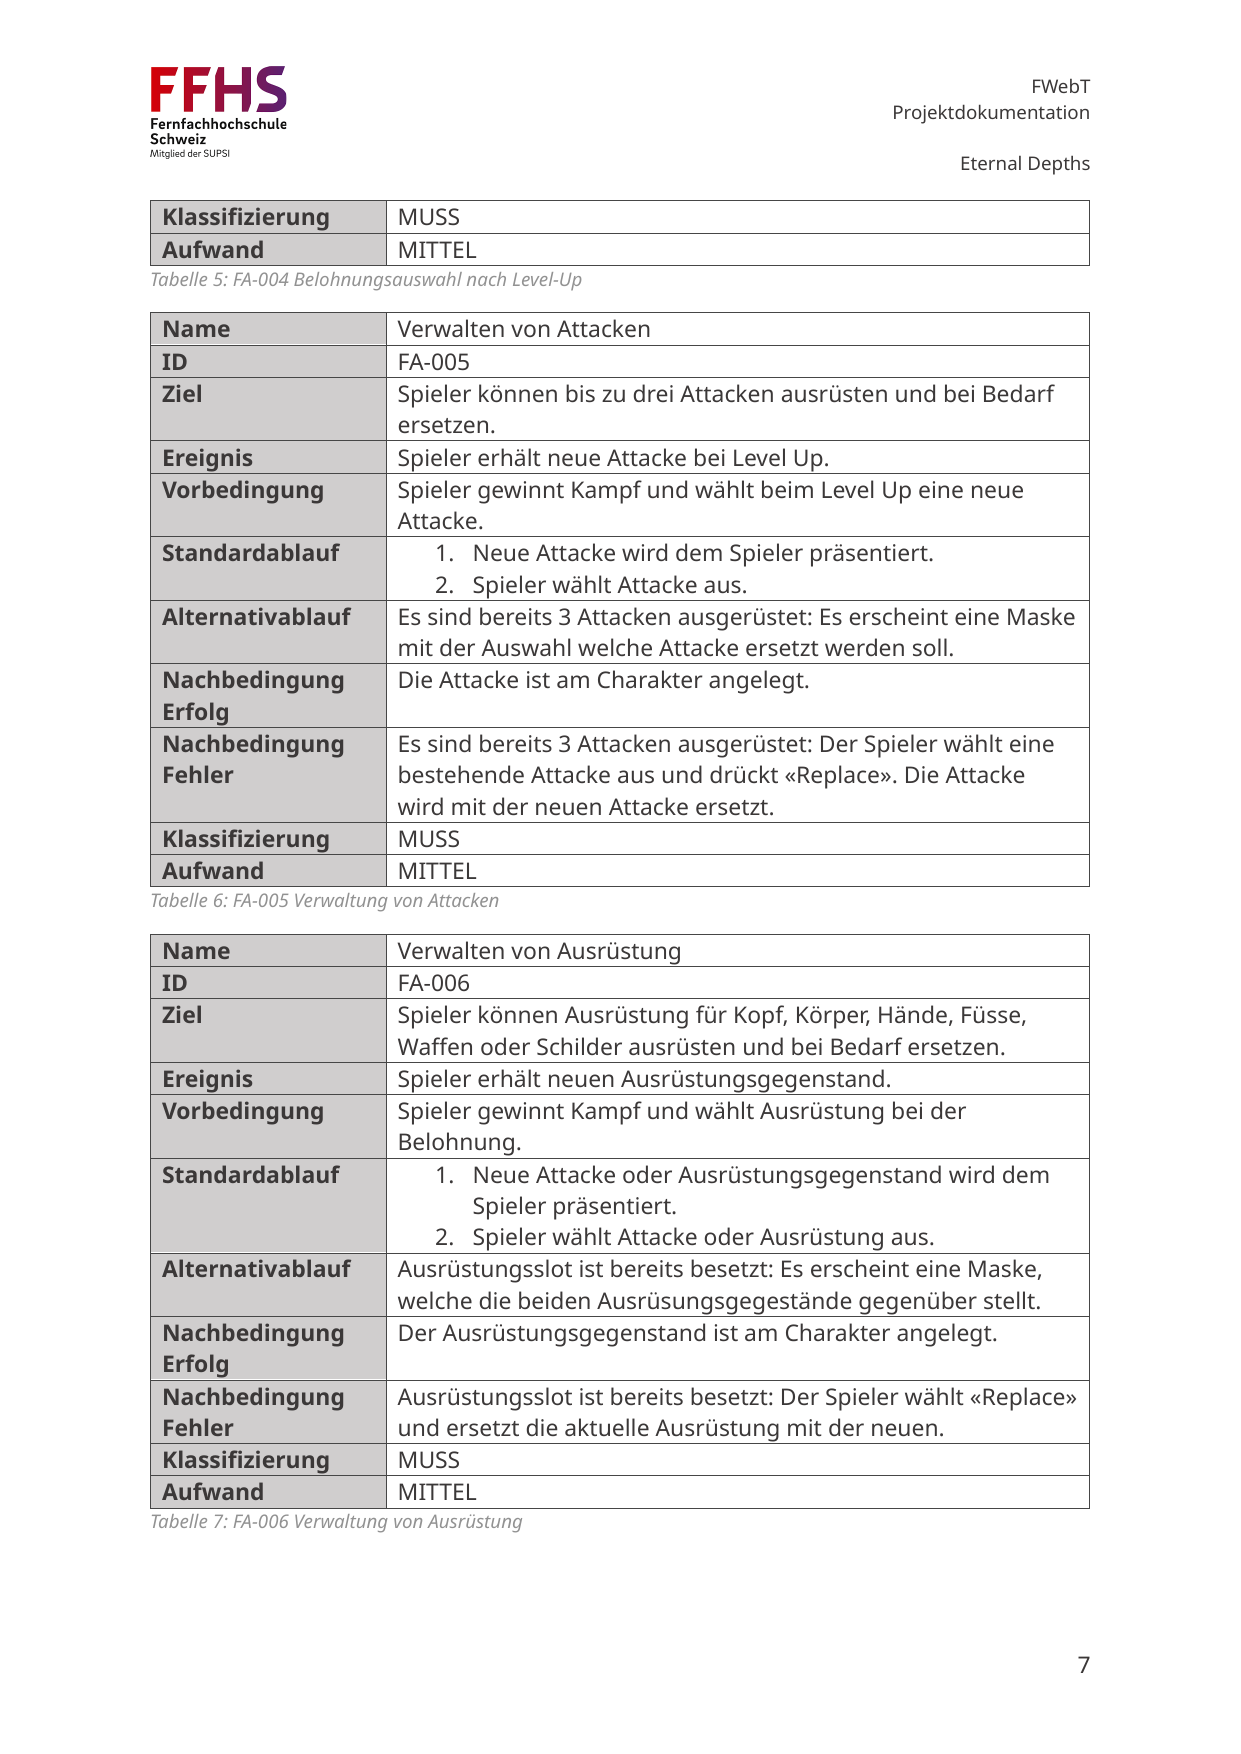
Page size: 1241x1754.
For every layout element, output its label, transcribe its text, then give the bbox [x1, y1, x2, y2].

table_header Verwalten von Attacken [387, 313, 1089, 344]
table_cell Spieler gewinnt Kampf und wählt Ausrüstung bei der Belohnung. [387, 1095, 1089, 1158]
table_cell MUSS [387, 823, 1089, 854]
table_cell Nachbedingung Fehler [151, 728, 386, 822]
table_cell Der Ausrüstungsgegenstand ist am Charakter angelegt. [387, 1317, 1089, 1379]
table_cell Vorbedingung [151, 1095, 386, 1158]
table_cell Aufwand [151, 855, 386, 886]
table_cell Vorbedingung [151, 474, 386, 536]
table_cell Nachbedingung Erfolg [151, 1317, 386, 1379]
table_cell Standardablauf [151, 1159, 386, 1252]
table_cell Spieler erhält neue Attacke bei Level Up. [387, 441, 1089, 473]
table_cell MUSS [387, 1444, 1089, 1475]
table_cell Nachbedingung Erfolg [151, 664, 386, 727]
table_cell Standardablauf [151, 537, 386, 600]
table_cell Aufwand [151, 1476, 386, 1508]
table_cell Spieler können bis zu drei Attacken ausrüsten und bei Bedarf ersetzen. [387, 378, 1089, 440]
table_cell FA-006 [387, 967, 1089, 998]
table_header Name [151, 935, 386, 966]
text Tabelle 5: FA-004 Belohnungsauswahl nach Level-Up [150, 266, 1090, 291]
table_cell Ziel [151, 378, 386, 440]
table_cell Klassifizierung [151, 1444, 386, 1475]
table_cell Klassifizierung [151, 201, 386, 233]
table_cell Ausrüstungsslot ist bereits besetzt: Es erscheint eine Maske, welche die beiden Ausrüsungsgegestände gegenüber stellt. [387, 1254, 1089, 1316]
table_cell Neue Attacke wird dem Spieler präsentiert. Spieler wählt Attacke aus. [387, 537, 1089, 600]
table_cell Spieler gewinnt Kampf und wählt beim Level Up eine neue Attacke. [387, 474, 1089, 536]
text Tabelle 7: FA-006 Verwaltung von Ausrüstung [150, 1509, 1090, 1534]
text Tabelle 6: FA-005 Verwaltung von Attacken [150, 887, 1090, 913]
table_cell Es sind bereits 3 Attacken ausgerüstet: Es erscheint eine Maske mit der Auswahl welche Attacke ersetzt werden soll. [387, 601, 1089, 663]
table_cell Alternativablauf [151, 601, 386, 663]
table_cell Ereignis [151, 441, 386, 473]
table_cell Ziel [151, 999, 386, 1062]
table_cell ID [151, 967, 386, 998]
table_cell Spieler können Ausrüstung für Kopf, Körper, Hände, Füsse, Waffen oder Schilder ausrüsten und bei Bedarf ersetzen. [387, 999, 1089, 1062]
table_cell MITTEL [387, 1476, 1089, 1508]
table_cell Ausrüstungsslot ist bereits besetzt: Der Spieler wählt «Replace» und ersetzt die aktuelle Ausrüstung mit der neuen. [387, 1381, 1089, 1443]
table_header Verwalten von Ausrüstung [387, 935, 1089, 966]
table_cell Es sind bereits 3 Attacken ausgerüstet: Der Spieler wählt eine bestehende Attacke aus und drückt «Replace». Die Attacke wird mit der neuen Attacke ersetzt. [387, 728, 1089, 822]
table_cell ID [151, 346, 386, 377]
table_cell Klassifizierung [151, 823, 386, 854]
table_cell Spieler erhält neuen Ausrüstungsgegenstand. [387, 1063, 1089, 1094]
table_cell Aufwand [151, 234, 386, 265]
table_cell Nachbedingung Fehler [151, 1381, 386, 1443]
table_cell MITTEL [387, 234, 1089, 265]
table_cell FA-005 [387, 346, 1089, 377]
table_header Name [151, 313, 386, 344]
picture [150, 66, 287, 159]
table_cell Alternativablauf [151, 1254, 386, 1316]
table_cell Die Attacke ist am Charakter angelegt. [387, 664, 1089, 727]
table_cell MUSS [387, 201, 1089, 233]
table_cell Neue Attacke oder Ausrüstungsgegenstand wird dem Spieler präsentiert. Spieler wählt Attacke oder Ausrüstung aus. [387, 1159, 1089, 1252]
table_cell MITTEL [387, 855, 1089, 886]
table_cell Ereignis [151, 1063, 386, 1094]
